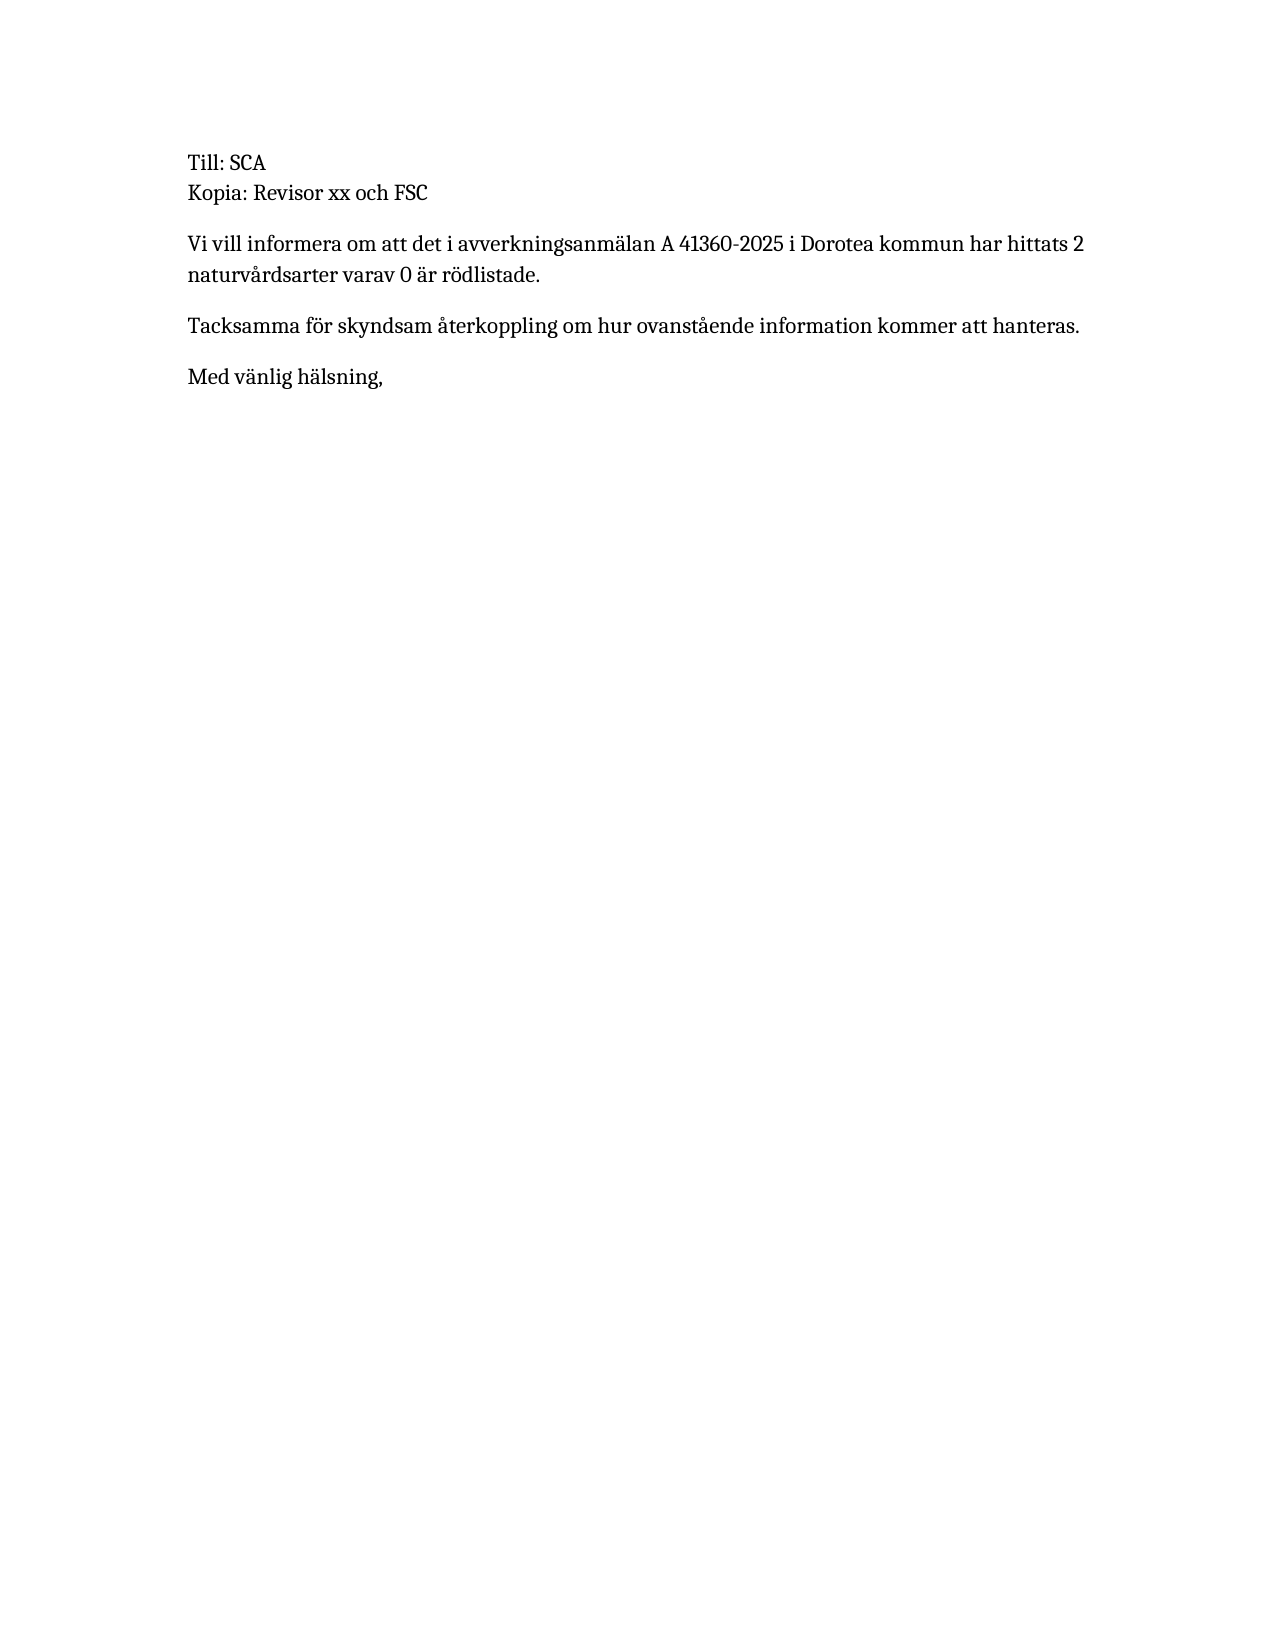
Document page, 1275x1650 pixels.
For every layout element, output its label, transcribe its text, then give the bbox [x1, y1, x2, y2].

text Tacksamma för skyndsam återkoppling om hur ovanstående information kommer att hanteras. [187, 312, 1087, 339]
text Till: SCA Kopia: Revisor xx och FSC [187, 150, 1087, 207]
text Med vänlig hälsning, [187, 363, 1087, 420]
text Vi vill informera om att det i avverkningsanmälan A 41360-2025 i Dorotea kommun har hittats 2 naturvårdsarter varav 0 är rödlistade. [187, 231, 1087, 288]
